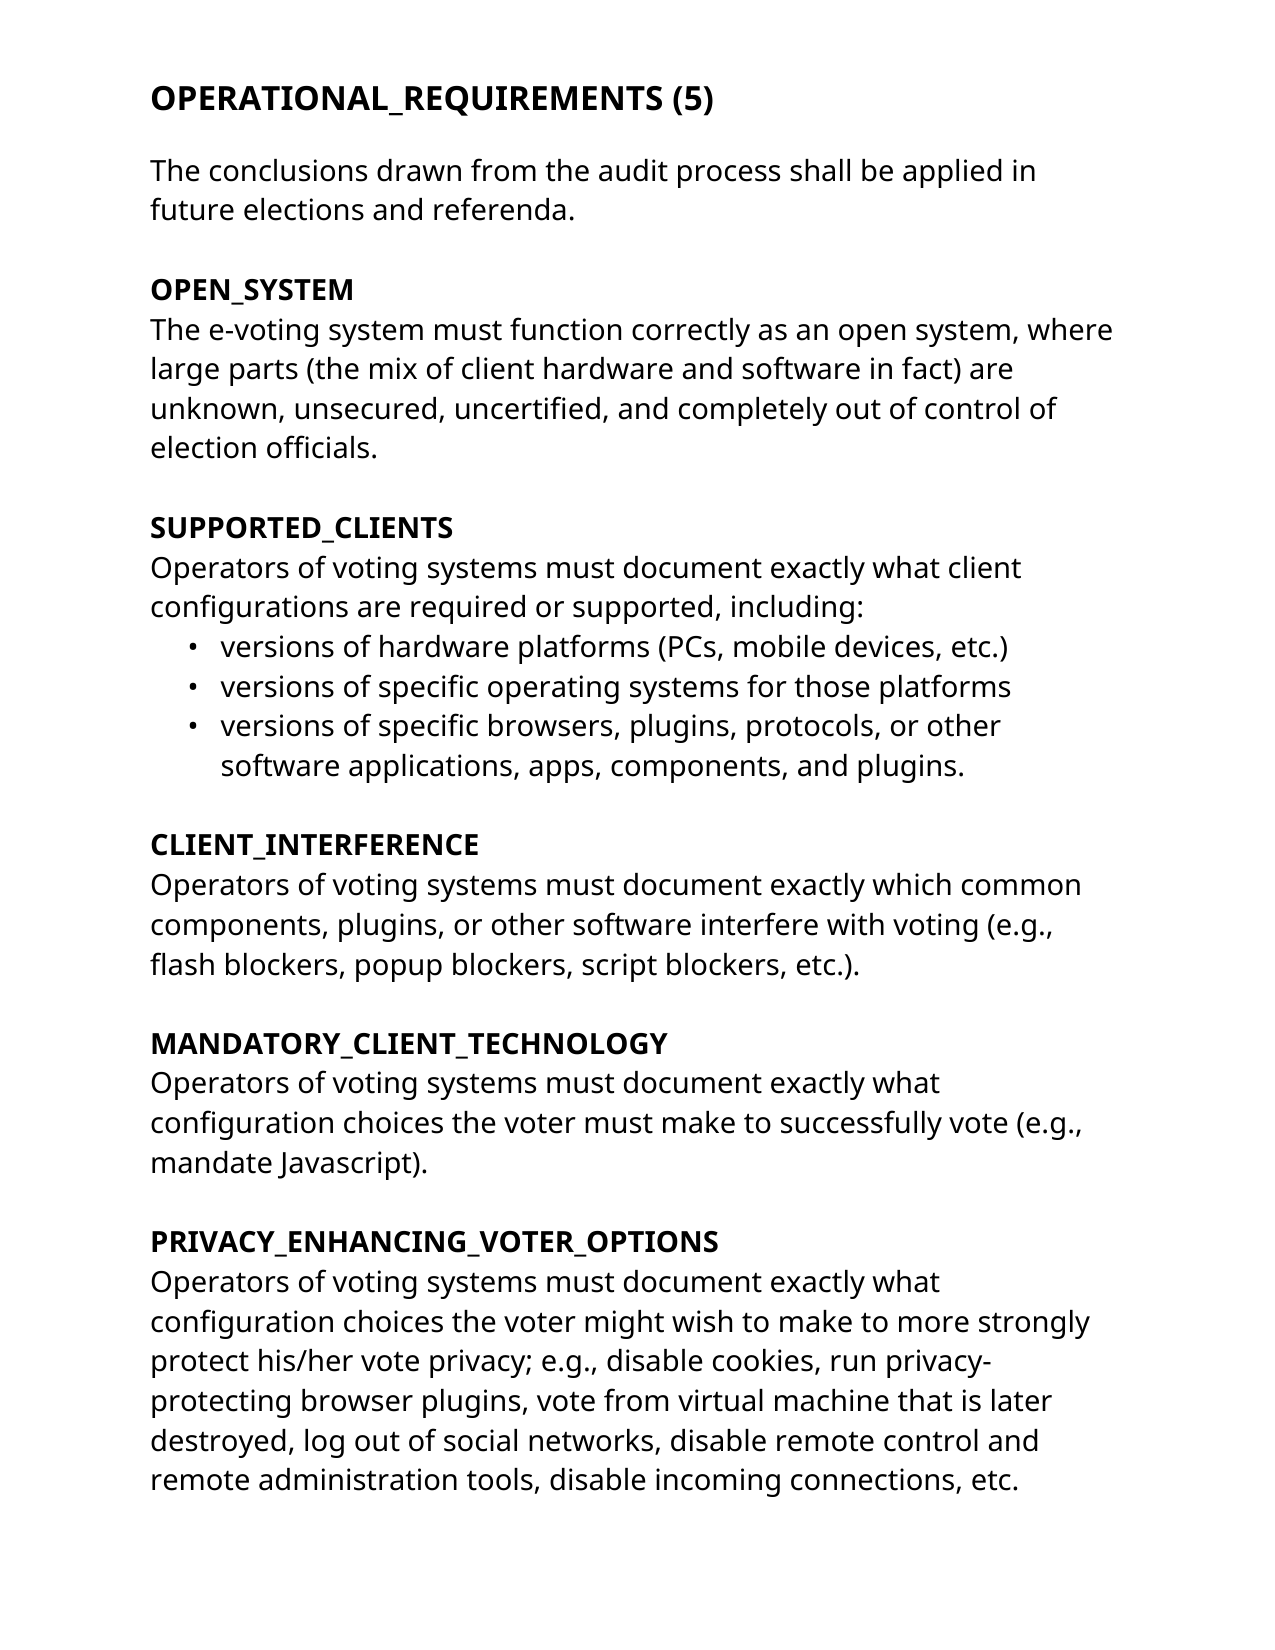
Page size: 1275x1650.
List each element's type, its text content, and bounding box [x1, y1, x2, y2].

list versions of hardware platforms (PCs, mobile devices, etc.) [187, 626, 1125, 666]
text Operators of voting systems must document exactly what configuration choices the voter must make to successfully vote (e.g., mandate Javascript). [150, 1063, 1125, 1182]
text The e-voting system must function correctly as an open system, where large parts (the mix of client hardware and software in fact) are unknown, unsecured, uncertified, and completely out of control of election officials. [150, 309, 1125, 467]
text SUPPORTED_CLIENTS [150, 507, 1125, 547]
text Operators of voting systems must document exactly what client configurations are required or supported, including: [150, 547, 1125, 626]
list versions of specific operating systems for those platforms [187, 666, 1125, 706]
text CLIENT_INTERFERENCE [150, 825, 1125, 864]
text OPEN_SYSTEM [150, 269, 1125, 309]
list versions of specific browsers, plugins, protocols, or other software applications, apps, components, and plugins. [187, 706, 1125, 785]
text Operators of voting systems must document exactly what configuration choices the voter might wish to make to more strongly protect his/her vote privacy; e.g., disable cookies, run privacy-protecting browser plugins, vote from virtual machine that is later destroyed, log out of social networks, disable remote control and remote administration tools, disable incoming connections, etc. [150, 1261, 1125, 1499]
text Operators of voting systems must document exactly which common components, plugins, or other software interfere with voting (e.g., flash blockers, popup blockers, script blockers, etc.). [150, 864, 1125, 983]
text PRIVACY_ENHANCING_VOTER_OPTIONS [150, 1222, 1125, 1261]
text The conclusions drawn from the audit process shall be applied in future elections and referenda. [150, 150, 1125, 229]
text MANDATORY_CLIENT_TECHNOLOGY [150, 1023, 1125, 1063]
